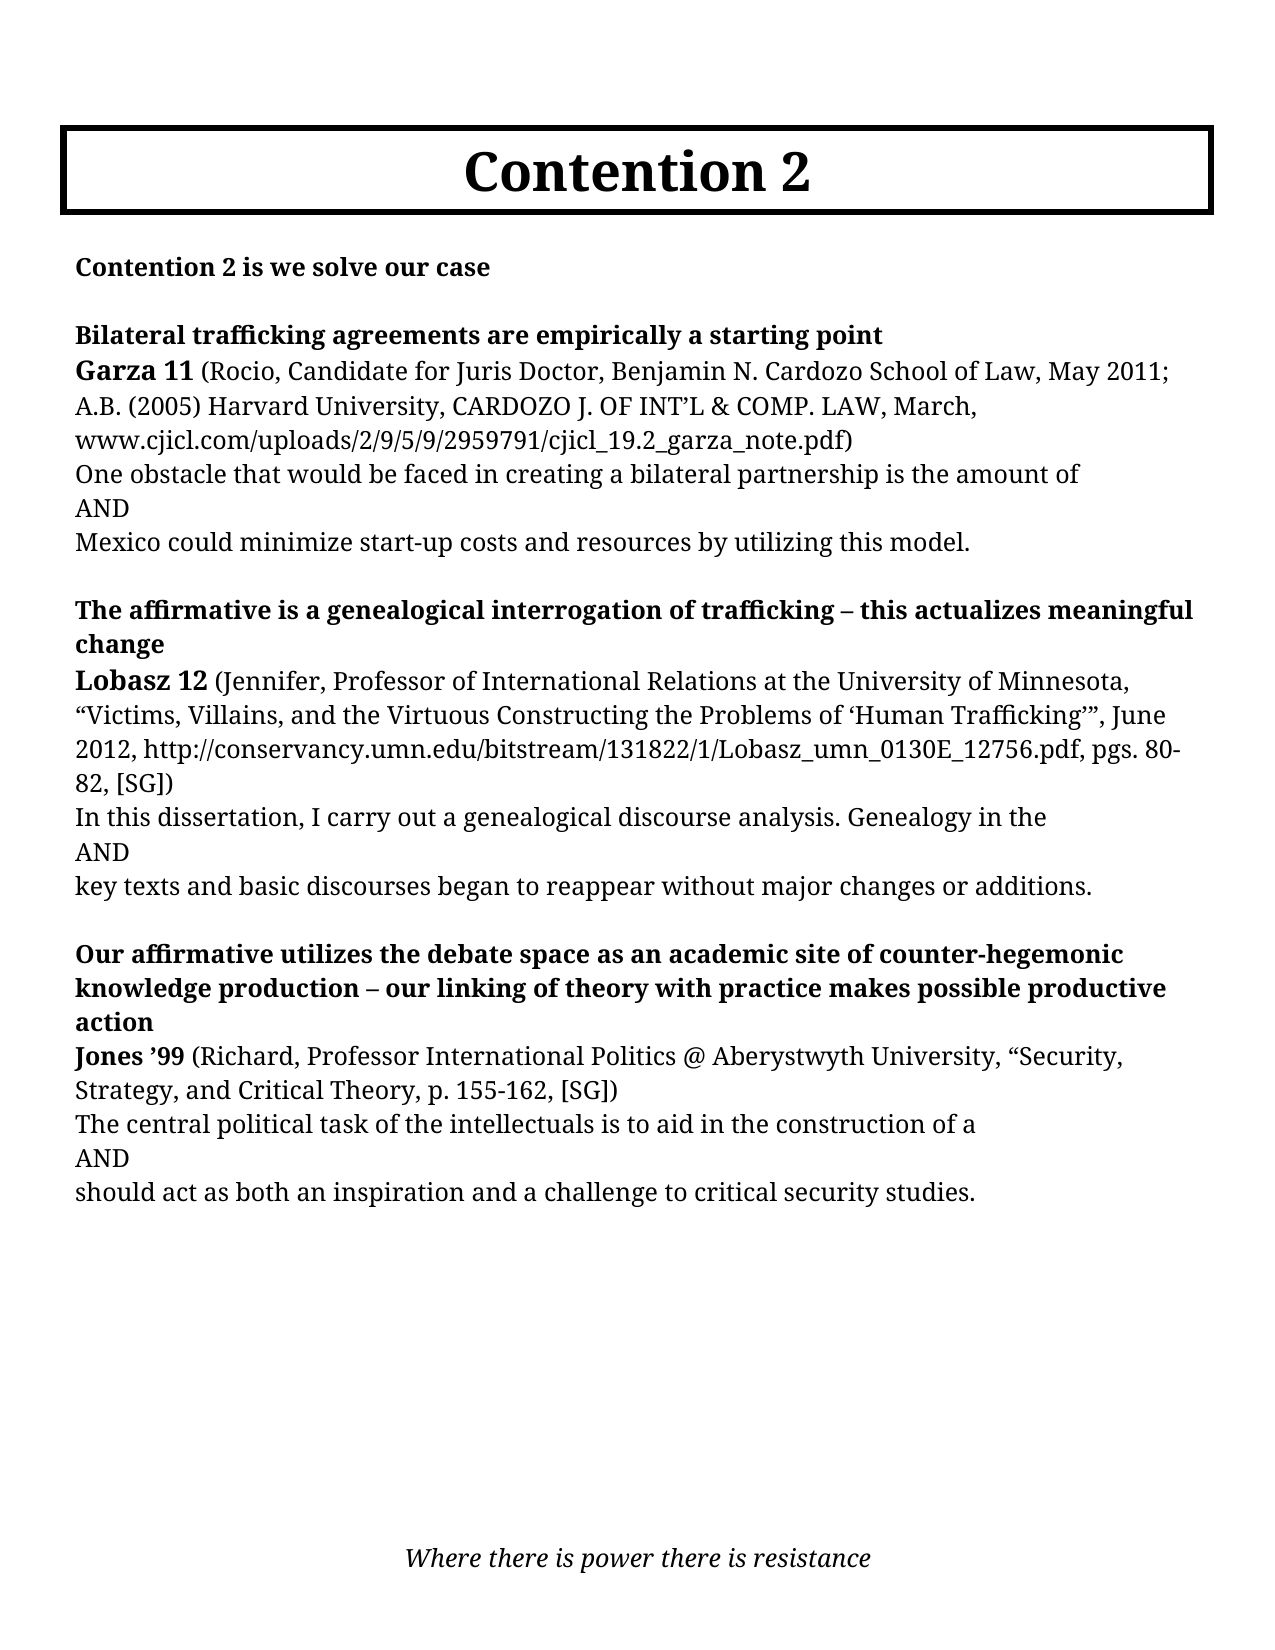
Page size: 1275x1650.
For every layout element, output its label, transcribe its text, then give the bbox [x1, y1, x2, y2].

text key texts and basic discourses began to reappear without major changes or additions. [75, 868, 1200, 902]
text AND [75, 491, 1200, 525]
text should act as both an inspiration and a challenge to critical security studies. [75, 1175, 1200, 1209]
text Bilateral trafficking agreements are empirically a starting point [75, 318, 1200, 352]
text AND [75, 834, 1200, 868]
text The affirmative is a genealogical interrogation of trafficking – this actualizes meaningful change [75, 593, 1200, 661]
text One obstacle that would be faced in creating a bilateral partnership is the amount of [75, 457, 1200, 491]
text Lobasz 12 (Jennifer, Professor of International Relations at the University of Minnesota, “Victims, Villains, and the Virtuous Constructing the Problems of ‘Human Trafficking’”, June 2012, http://conservancy.umn.edu/bitstream/131822/1/Lobasz_umn_0130E_12756.pdf, pgs. 80-82, [SG]) [75, 661, 1200, 800]
text Our affirmative utilizes the debate space as an academic site of counter-hegemonic knowledge production – our linking of theory with practice makes possible productive action [75, 936, 1200, 1038]
text Jones ’99 (Richard, Professor International Politics @ Aberystwyth University, “Security, Strategy, and Critical Theory, p. 155-162, [SG]) [75, 1038, 1200, 1107]
text Garza 11 (Rocio, Candidate for Juris Doctor, Benjamin N. Cardozo School of Law, May 2011; A.B. (2005) Harvard University, CARDOZO J. OF INT’L & COMP. LAW, March, www.cjicl.com/uploads/2/9/5/9/2959791/cjicl_19.2_garza_note.pdf‎) [75, 352, 1200, 457]
text Contention 2 is we solve our case [75, 249, 1200, 283]
text Mexico could minimize start-up costs and resources by utilizing this model. [75, 525, 1200, 559]
text The central political task of the intellectuals is to aid in the construction of a [75, 1107, 1200, 1141]
text In this dissertation, I carry out a genealogical discourse analysis. Genealogy in the [75, 800, 1200, 834]
text Contention 2 [67, 131, 1208, 209]
text AND [75, 1141, 1200, 1175]
